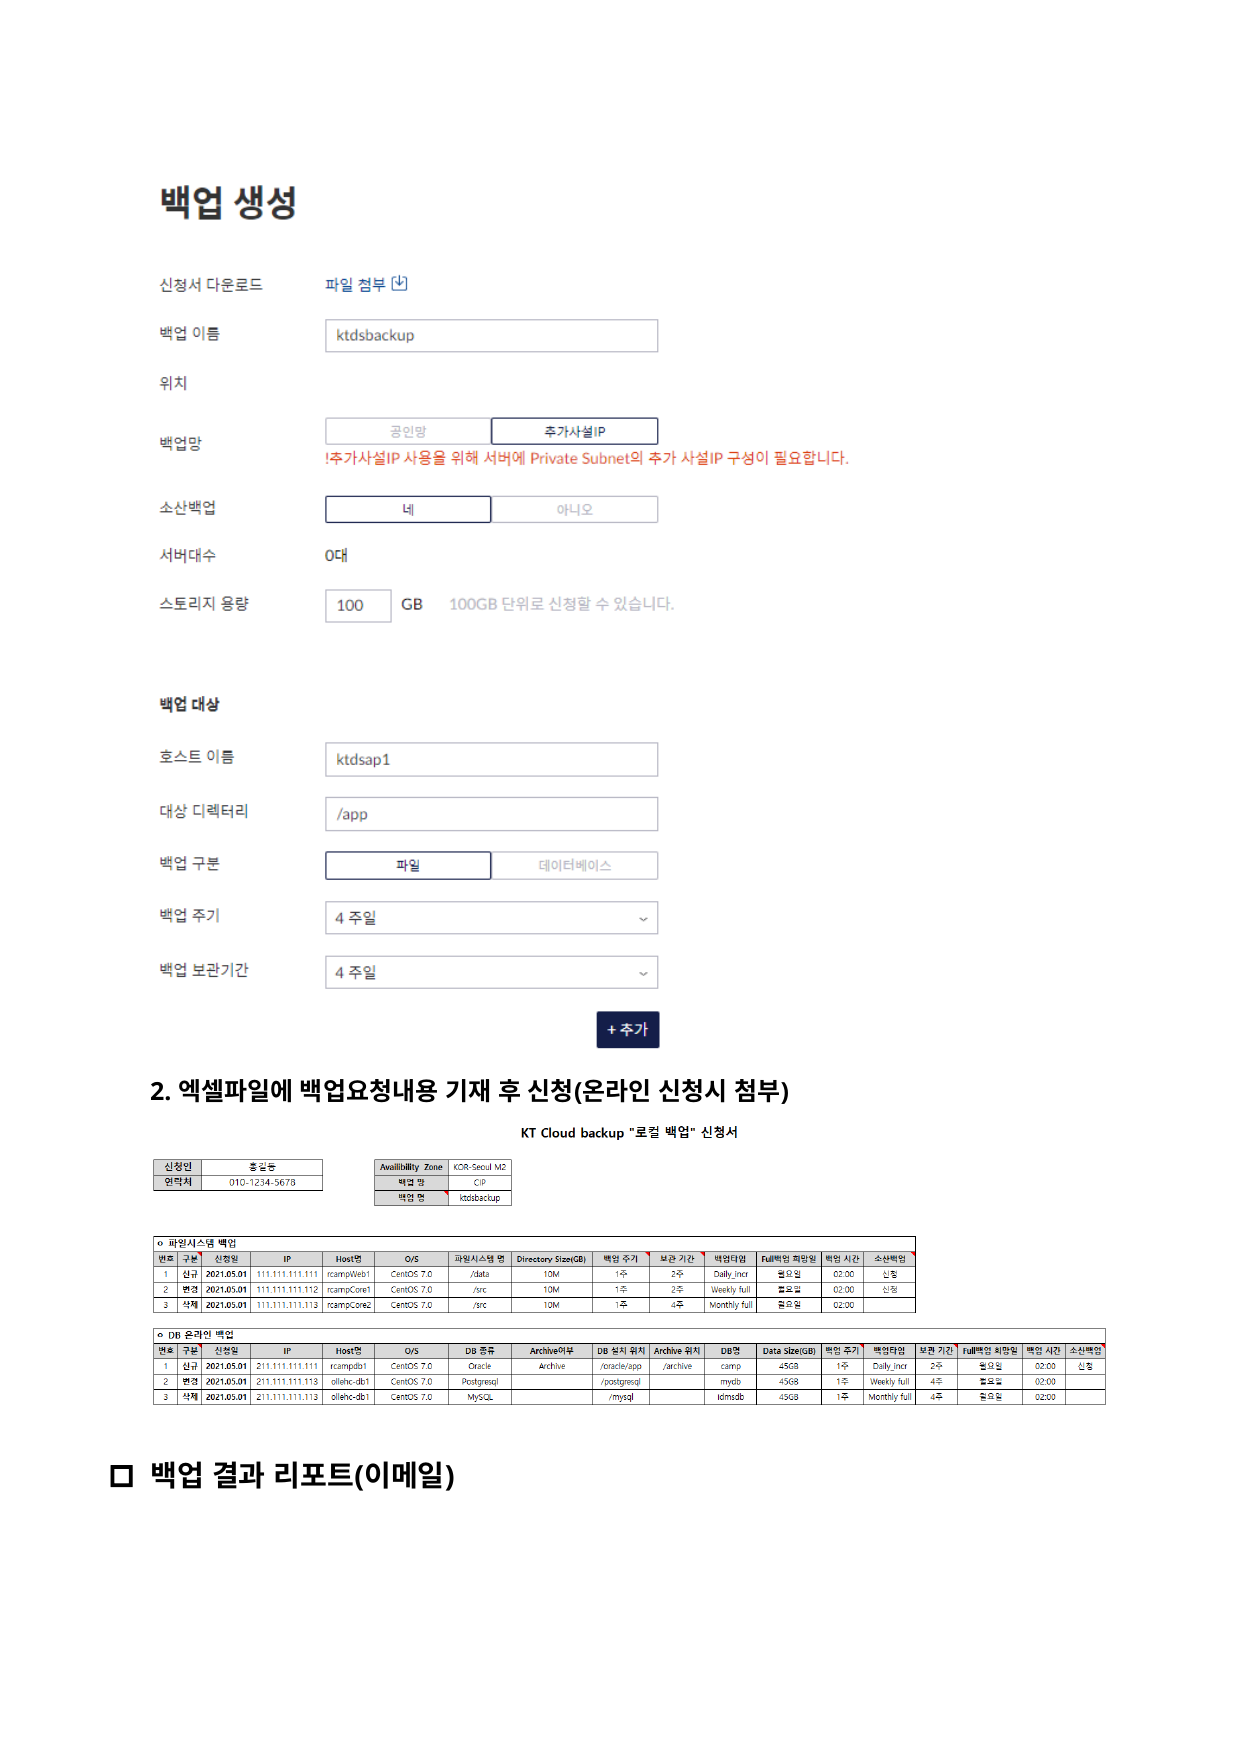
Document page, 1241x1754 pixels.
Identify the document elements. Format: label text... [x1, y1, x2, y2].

picture [150, 1112, 1109, 1408]
list 2. 엑셀파일에 백업요청내용 기재 후 신청(온라인 신청시 첨부) [150, 1071, 1090, 1107]
text 백업 결과 리포트(이메일) [108, 1453, 1090, 1495]
picture [150, 177, 867, 1066]
